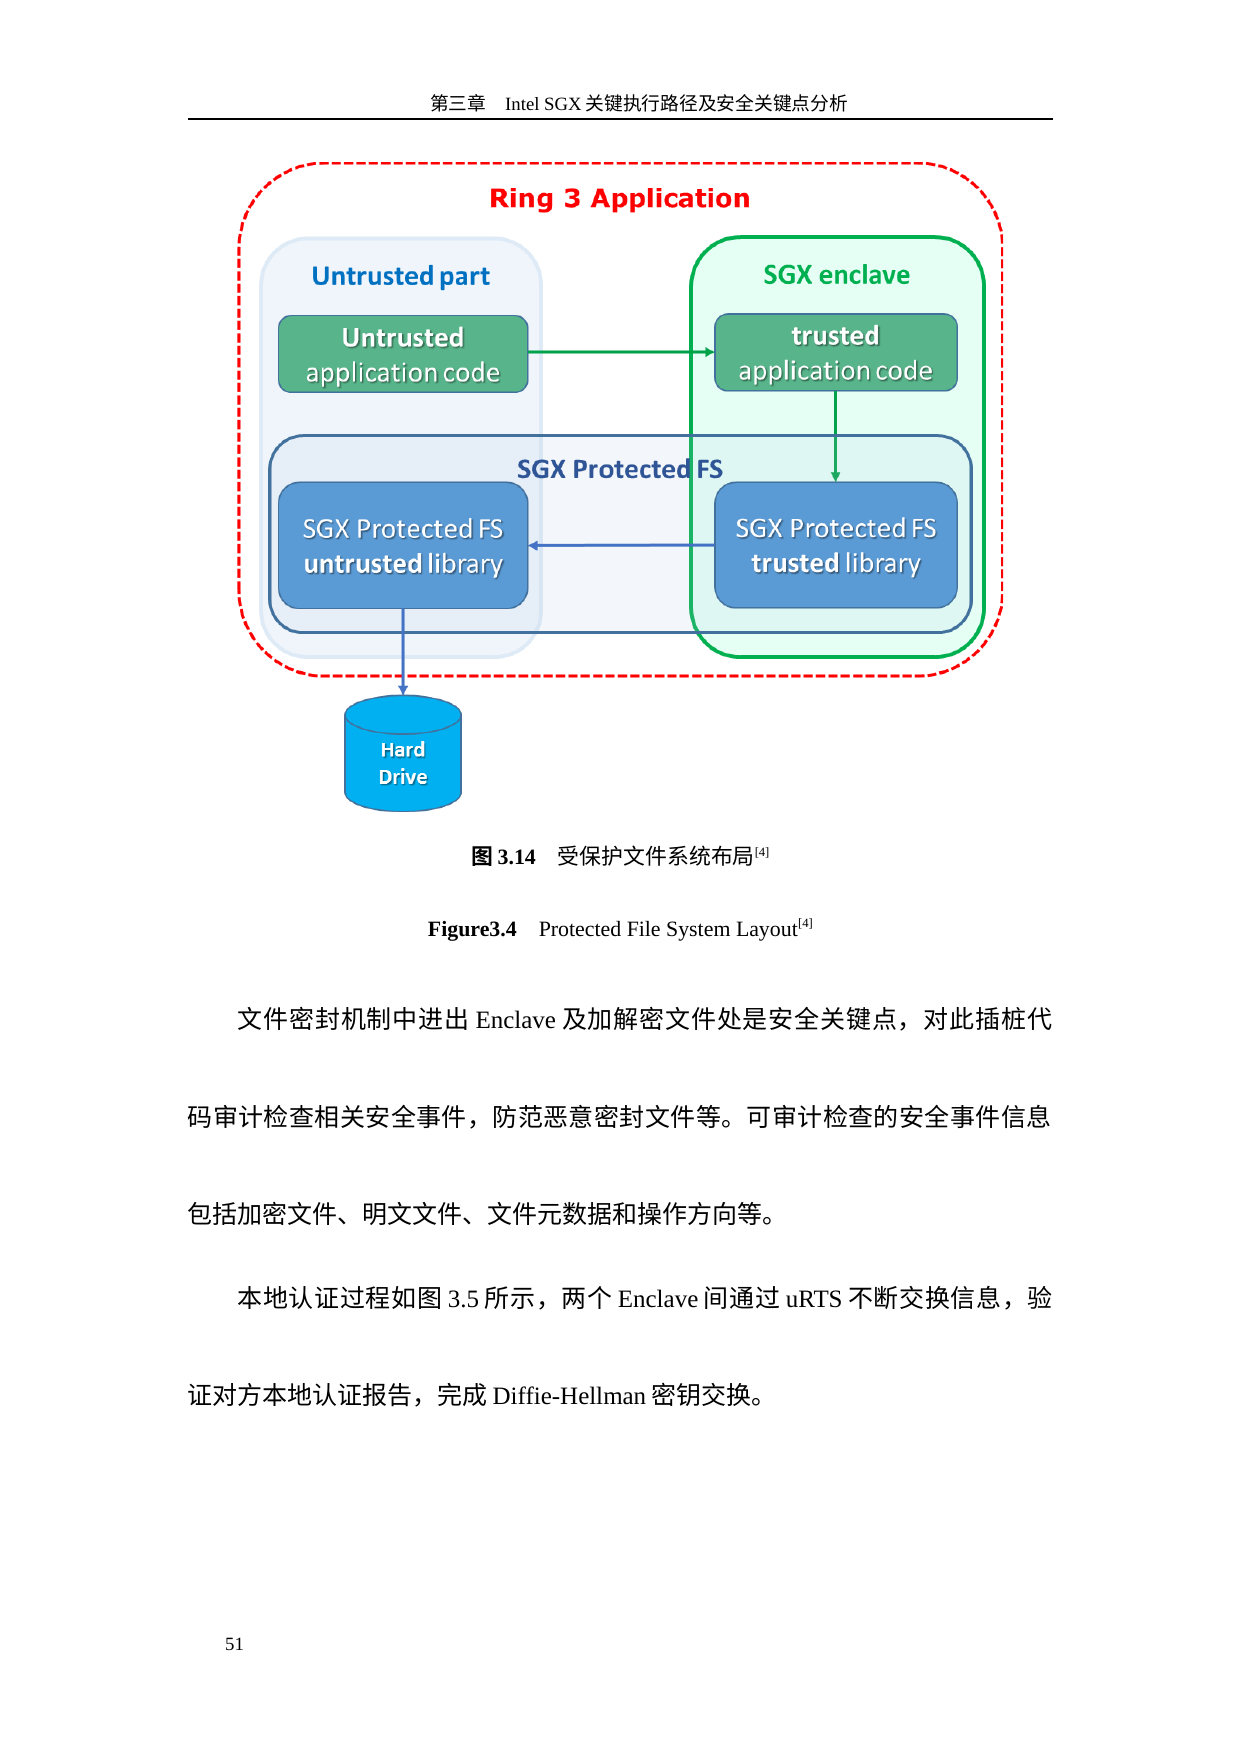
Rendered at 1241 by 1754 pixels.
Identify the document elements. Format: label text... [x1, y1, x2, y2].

picture [396, 747, 404, 756]
text 文件密封机制中进出Enclave及加解密文件处是安全关键点，对此插桩代码审计检查相关安全事件，防范恶意密封文件等。可审计检查的安全事件信息包括加密文件、明文文件、文件元数据和操作方向等。 [187, 986, 1053, 1246]
text Figure3.4 Protected File System Layout[4] [187, 912, 1053, 945]
picture [381, 771, 391, 783]
text 本地认证过程如图3.5所示，两个Enclave间通过uRTS不断交换信息，验证对方本地认证报告，完成Diffie-Hellman密钥交换。 [187, 1264, 1053, 1426]
picture [418, 775, 425, 783]
picture [237, 162, 1004, 812]
picture [407, 774, 415, 783]
